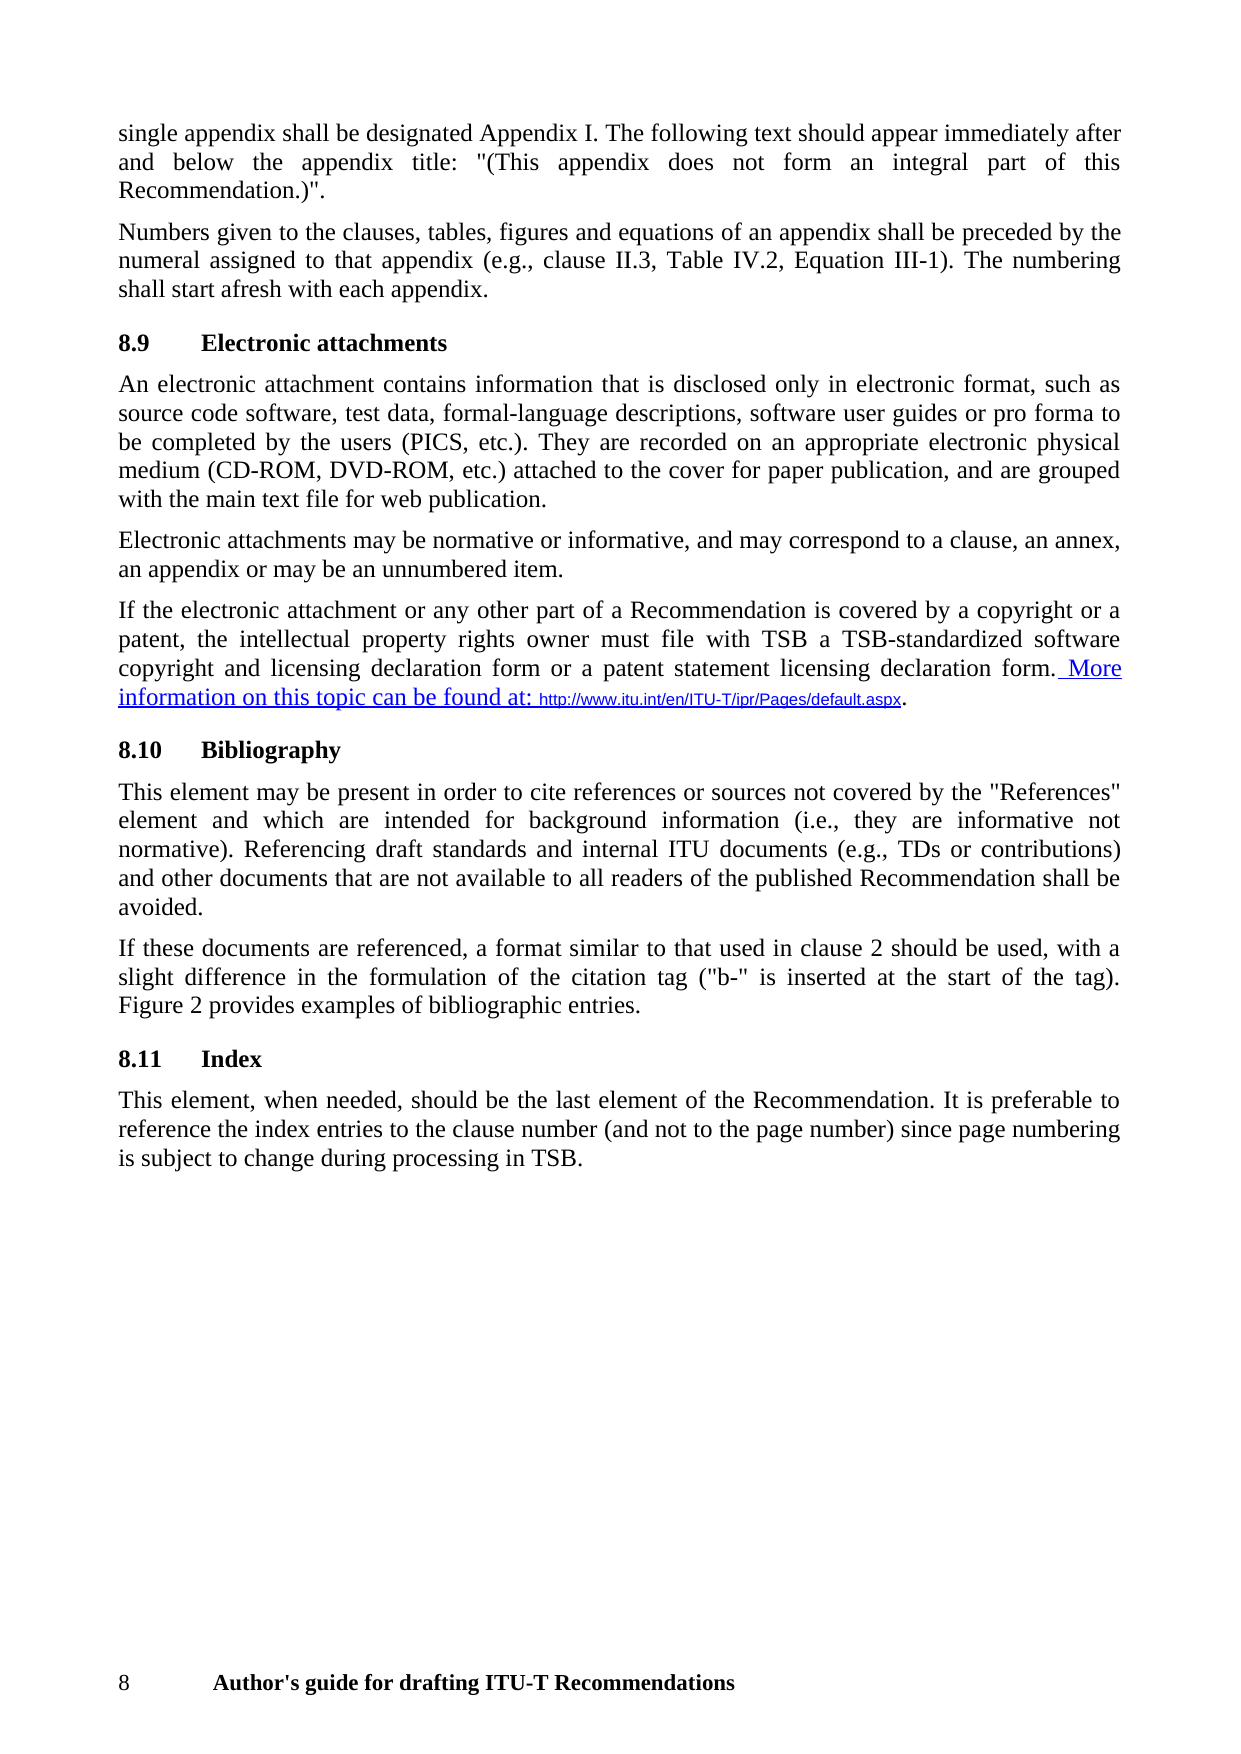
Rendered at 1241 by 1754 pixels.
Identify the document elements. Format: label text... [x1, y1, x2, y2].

text Numbers given to the clauses, tables, figures and equations of an appendix shall be preceded by the numeral assigned to that appendix (e.g., clause II.3, Table IV.2, Equation III-1). The numbering shall start afresh with each appendix. [118, 217, 1122, 303]
subtitle 8.9 Electronic attachments [118, 328, 1122, 357]
text If these documents are referenced, a format similar to that used in clause 2 should be used, with a slight difference in the formulation of the citation tag ("b-" is inserted at the start of the tag). Figure 2 provides examples of bibliographic entries. [118, 933, 1122, 1019]
text If the electronic attachment or any other part of a Recommendation is covered by a copyright or a patent, the intellectual property rights owner must file with TSB a TSB-standardized software copyright and licensing declaration form or a patent statement licensing declaration form. More information on this topic can be found at: http://www.itu.int/en/ITU-T/ipr/Pages/default.aspx. [118, 596, 1122, 711]
text This element may be present in order to cite references or sources not covered by the "References" element and which are intended for background information (i.e., they are informative not normative). Referencing draft standards and internal ITU documents (e.g., TDs or contributions) and other documents that are not available to all readers of the published Recommendation shall be avoided. [118, 777, 1122, 921]
text An electronic attachment contains information that is disclosed only in electronic format, such as source code software, test data, formal-language descriptions, software user guides or pro forma to be completed by the users (PICS, etc.). They are recorded on an appropriate electronic physical medium (CD-ROM, DVD-ROM, etc.) attached to the cover for paper publication, and are grouped with the main text file for web publication. [118, 369, 1122, 513]
subtitle 8.11 Index [118, 1044, 1122, 1073]
text Electronic attachments may be normative or informative, and may correspond to a clause, an annex, an appendix or may be an unnumbered item. [118, 526, 1122, 583]
subtitle Bibliography [118, 736, 1122, 764]
text This element, when needed, should be the last element of the Recommendation. It is preferable to reference the index entries to the clause number (and not to the page number) since page numbering is subject to change during processing in TSB. [118, 1086, 1122, 1172]
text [118, 118, 1122, 204]
